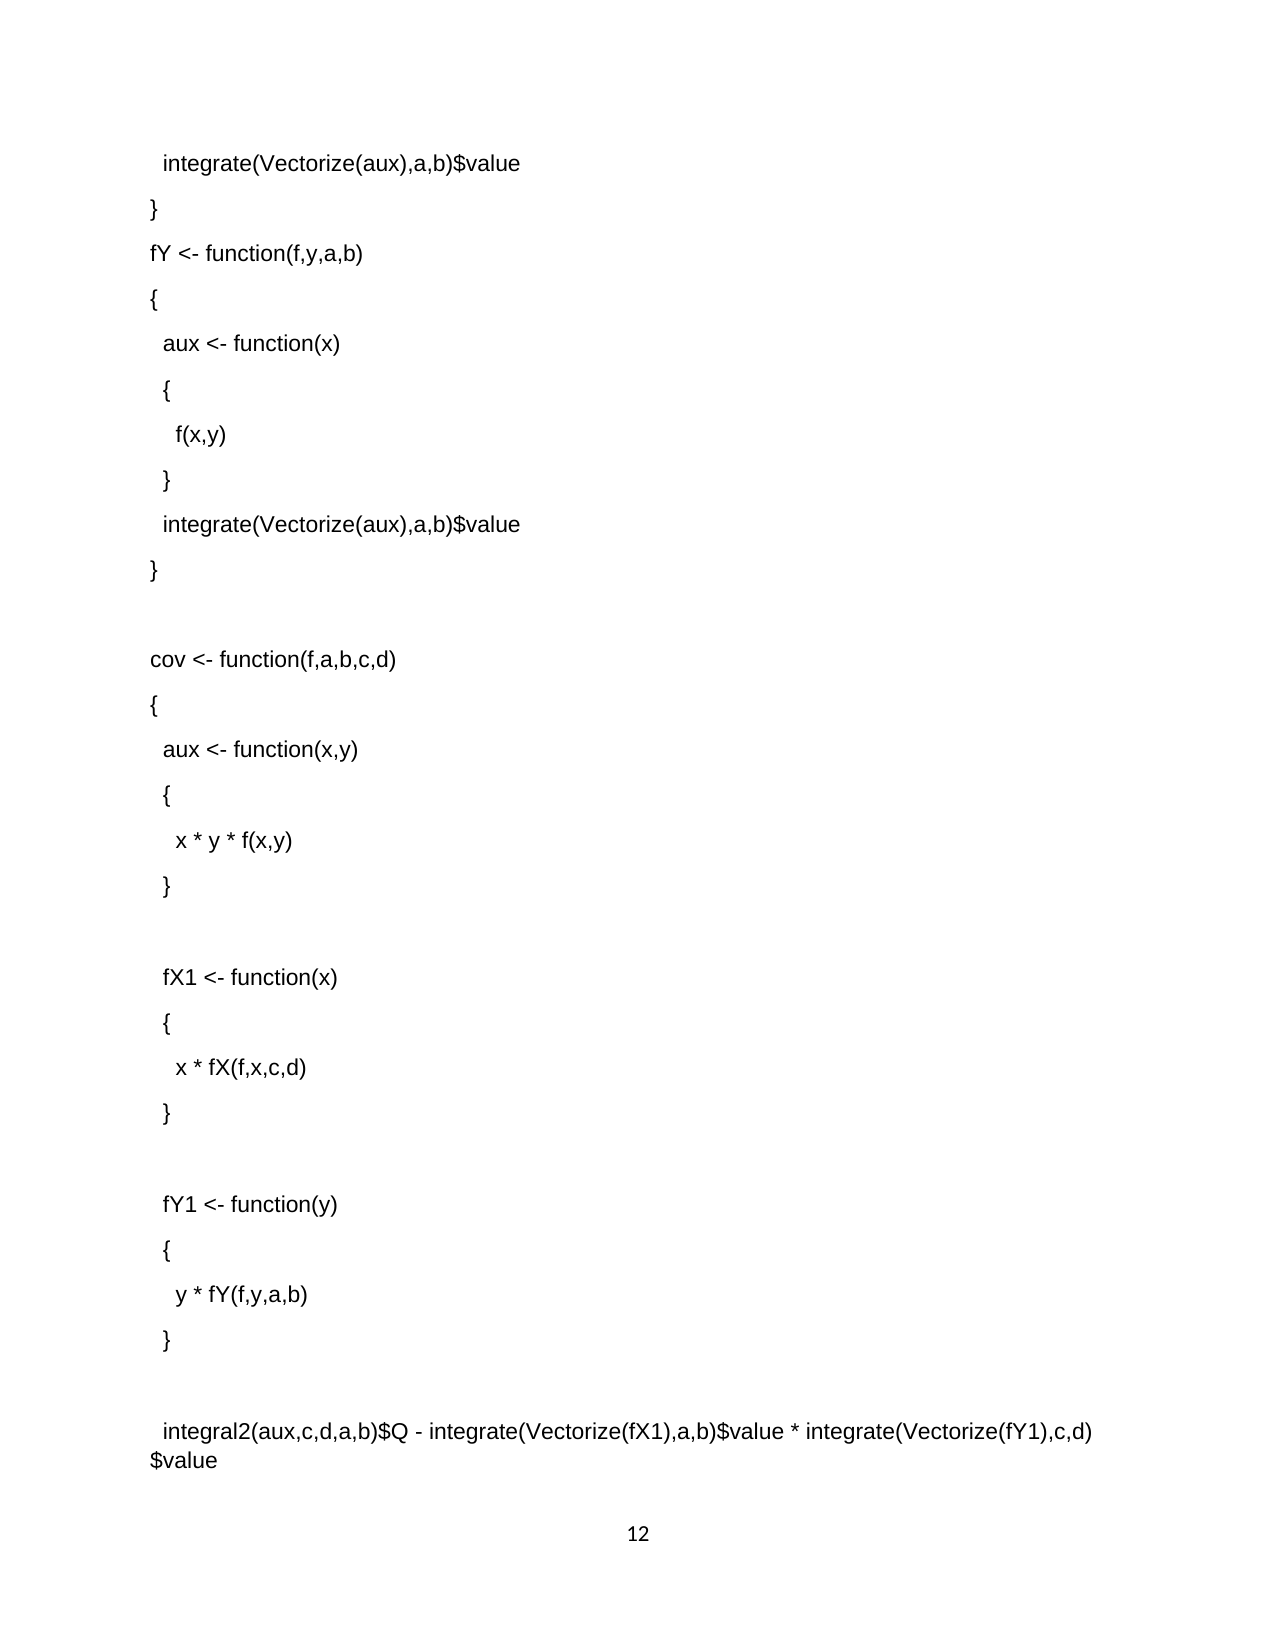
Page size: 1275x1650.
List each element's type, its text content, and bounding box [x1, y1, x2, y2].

text integrate(Vectorize(aux),a,b)$value [150, 150, 1125, 176]
text aux <- function(x,y) [150, 736, 1125, 763]
text } [150, 1326, 1125, 1353]
text integrate(Vectorize(aux),a,b)$value [150, 511, 1125, 537]
text f(x,y) [150, 421, 1125, 447]
text y * fY(f,y,a,b) [150, 1281, 1125, 1307]
text aux <- function(x) [150, 330, 1125, 357]
text { [150, 1009, 1125, 1035]
text } [150, 195, 1125, 221]
text { [150, 285, 1125, 312]
text integral2(aux,c,d,a,b)$Q - integrate(Vectorize(fX1),a,b)$value * integrate(Vectorize(fY1),c,d)$value [150, 1418, 1125, 1473]
text { [150, 376, 1125, 402]
text } [150, 872, 1125, 898]
text fX1 <- function(x) [150, 964, 1125, 990]
text { [150, 781, 1125, 808]
text fY1 <- function(y) [150, 1191, 1125, 1217]
text x * y * f(x,y) [150, 827, 1125, 853]
text cov <- function(f,a,b,c,d) [150, 646, 1125, 672]
text x * fX(f,x,c,d) [150, 1054, 1125, 1080]
text fY <- function(f,y,a,b) [150, 240, 1125, 267]
text } [150, 556, 1125, 582]
text } [150, 466, 1125, 492]
text { [150, 691, 1125, 718]
text } [150, 1099, 1125, 1125]
text { [150, 1236, 1125, 1262]
